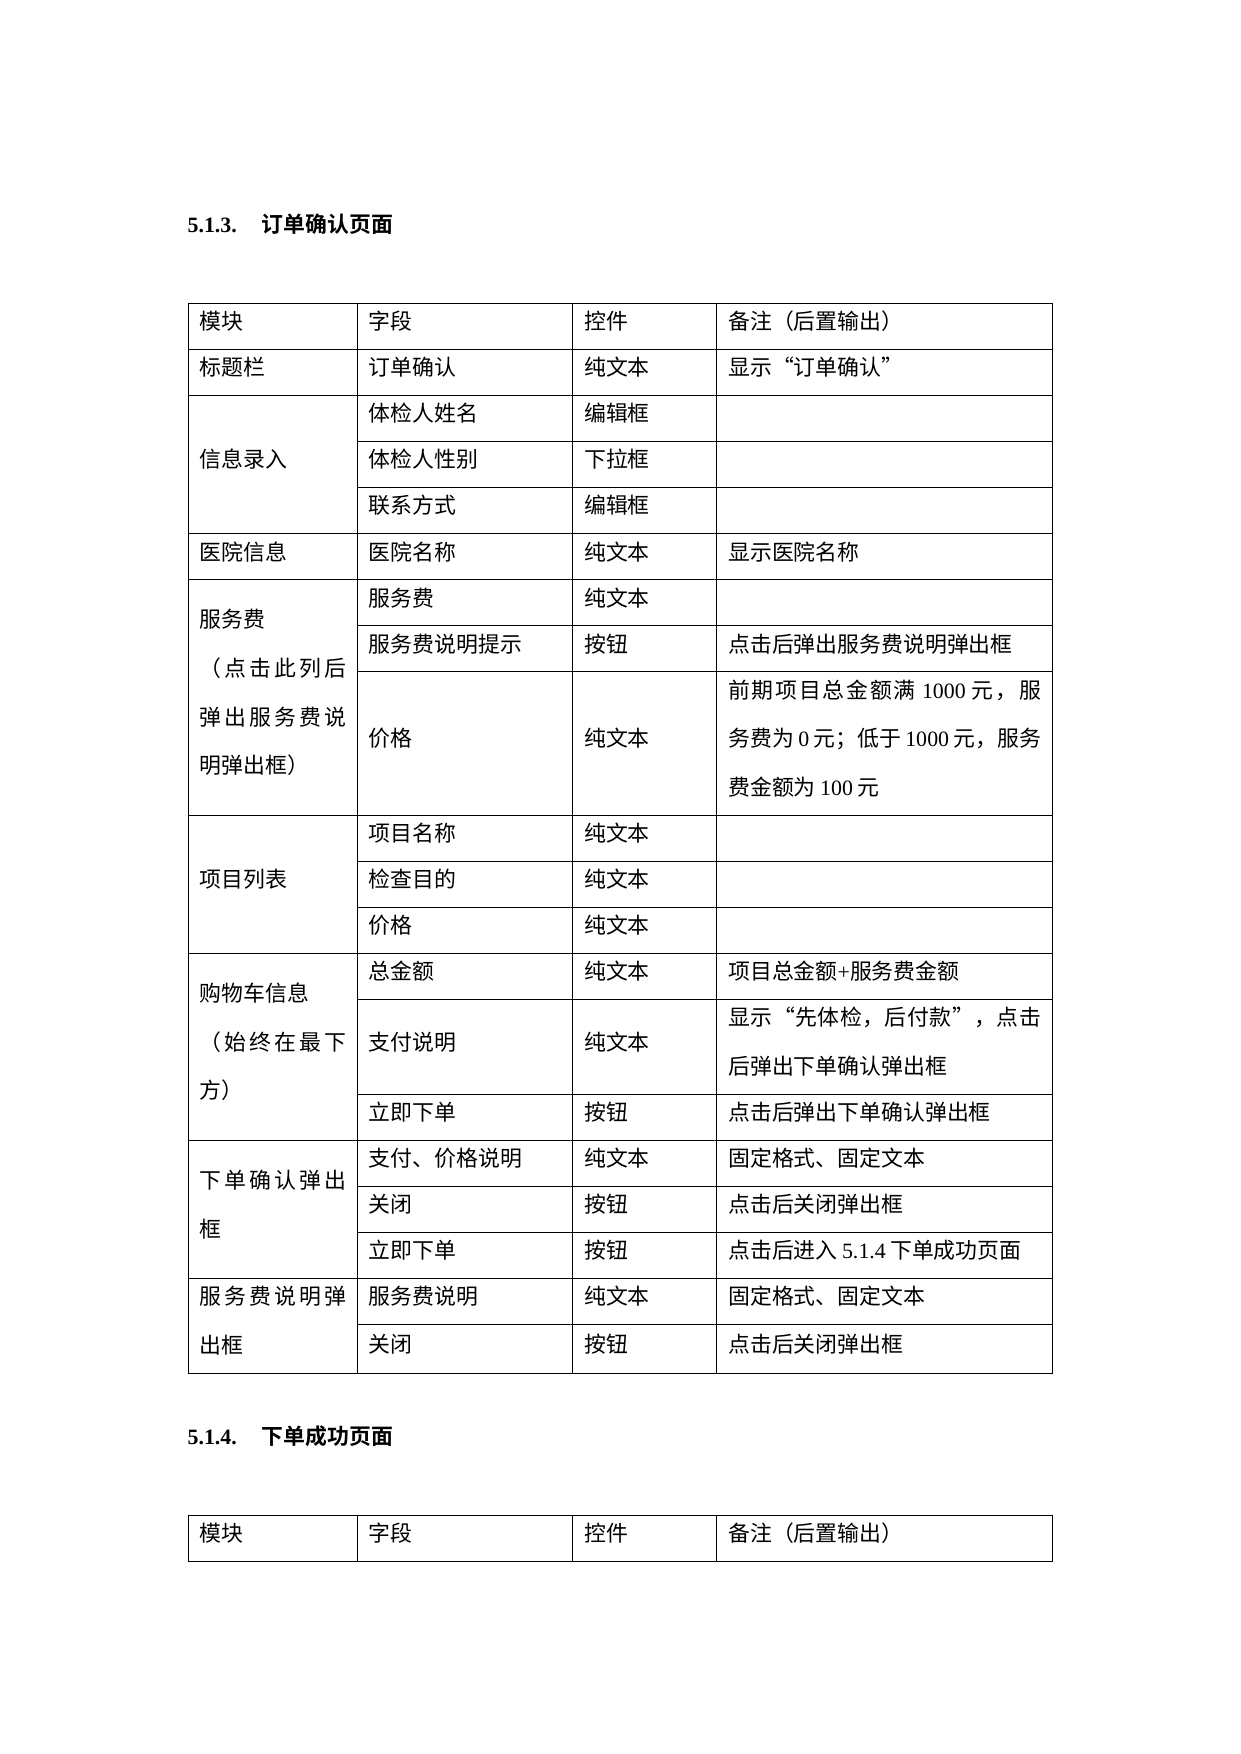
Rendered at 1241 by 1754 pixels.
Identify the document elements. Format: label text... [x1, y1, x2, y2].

table_cell 点击后关闭弹出框 [717, 1187, 1052, 1232]
table_cell 订单确认 [358, 350, 572, 395]
table_header 模块 [189, 1516, 357, 1561]
list 下单成功页面 [187, 1419, 1053, 1451]
table_cell 点击后进入5.1.4下单成功页面 [717, 1233, 1052, 1278]
table_cell 立即下单 [358, 1095, 572, 1140]
table_cell 支付说明 [358, 1000, 572, 1094]
table_cell 显示“订单确认” [717, 350, 1052, 395]
table_cell [717, 580, 1052, 625]
table_cell 纯文本 [573, 908, 716, 953]
table_cell 立即下单 [358, 1233, 572, 1278]
table_cell [717, 862, 1052, 907]
table_cell 支付、价格说明 [358, 1141, 572, 1186]
table_cell 联系方式 [358, 488, 572, 533]
table_cell 体检人性别 [358, 442, 572, 487]
table_cell 纯文本 [573, 580, 716, 625]
table_header 控件 [573, 1516, 716, 1561]
table_cell 下单确认弹出框 [189, 1141, 357, 1278]
table_cell 按钮 [573, 1233, 716, 1278]
table_cell 纯文本 [573, 816, 716, 861]
table_header 备注（后置输出） [717, 1516, 1052, 1561]
table_cell 价格 [358, 672, 572, 815]
table_cell [717, 442, 1052, 487]
table_cell 纯文本 [573, 954, 716, 999]
table_header 字段 [358, 1516, 572, 1561]
table_cell 纯文本 [573, 534, 716, 579]
table_cell 关闭 [358, 1325, 572, 1373]
table_cell 按钮 [573, 626, 716, 671]
table_cell 显示医院名称 [717, 534, 1052, 579]
table_cell 项目总金额+服务费金额 [717, 954, 1052, 999]
table_cell 体检人姓名 [358, 396, 572, 441]
table_cell 服务费说明弹出框 [189, 1279, 357, 1373]
table_cell 总金额 [358, 954, 572, 999]
table_cell 服务费说明 [358, 1279, 572, 1324]
table_cell 关闭 [358, 1187, 572, 1232]
table_cell [717, 396, 1052, 441]
table_cell 检查目的 [358, 862, 572, 907]
table_cell 固定格式、固定文本 [717, 1141, 1052, 1186]
table_cell 编辑框 [573, 488, 716, 533]
table_cell 按钮 [573, 1095, 716, 1140]
table_header 控件 [573, 304, 716, 349]
table_cell 项目名称 [358, 816, 572, 861]
table_cell 标题栏 [189, 350, 357, 395]
table_cell 点击后弹出服务费说明弹出框 [717, 626, 1052, 671]
table_cell 服务费 （点击此列后弹出服务费说明弹出框） [189, 580, 357, 815]
table_cell 按钮 [573, 1187, 716, 1232]
table_cell 编辑框 [573, 396, 716, 441]
table_cell 固定格式、固定文本 [717, 1279, 1052, 1324]
table_cell 下拉框 [573, 442, 716, 487]
table_cell 医院信息 [189, 534, 357, 579]
table_cell 纯文本 [573, 1141, 716, 1186]
table_cell 显示“先体检，后付款”，点击后弹出下单确认弹出框 [717, 1000, 1052, 1094]
table_cell 纯文本 [573, 1000, 716, 1094]
table_cell 医院名称 [358, 534, 572, 579]
table_cell 纯文本 [573, 1279, 716, 1324]
table_header 备注（后置输出） [717, 304, 1052, 349]
table_cell 纯文本 [573, 862, 716, 907]
table_cell 前期项目总金额满1000元，服务费为0元；低于1000元，服务费金额为100元 [717, 672, 1052, 815]
table_header 字段 [358, 304, 572, 349]
table_cell [717, 816, 1052, 861]
table_cell 服务费说明提示 [358, 626, 572, 671]
table_cell 点击后弹出下单确认弹出框 [717, 1095, 1052, 1140]
table_cell [717, 488, 1052, 533]
table_cell 纯文本 [573, 350, 716, 395]
table_cell 服务费 [358, 580, 572, 625]
table_cell 购物车信息 （始终在最下方） [189, 954, 357, 1140]
table_cell 项目列表 [189, 816, 357, 953]
table_cell [717, 908, 1052, 953]
table_cell 价格 [358, 908, 572, 953]
table_cell 按钮 [573, 1325, 716, 1373]
list 订单确认页面 [187, 207, 1053, 239]
table_cell 点击后关闭弹出框 [717, 1325, 1052, 1373]
table_cell 信息录入 [189, 396, 357, 533]
table_cell 纯文本 [573, 672, 716, 815]
table_header 模块 [189, 304, 357, 349]
